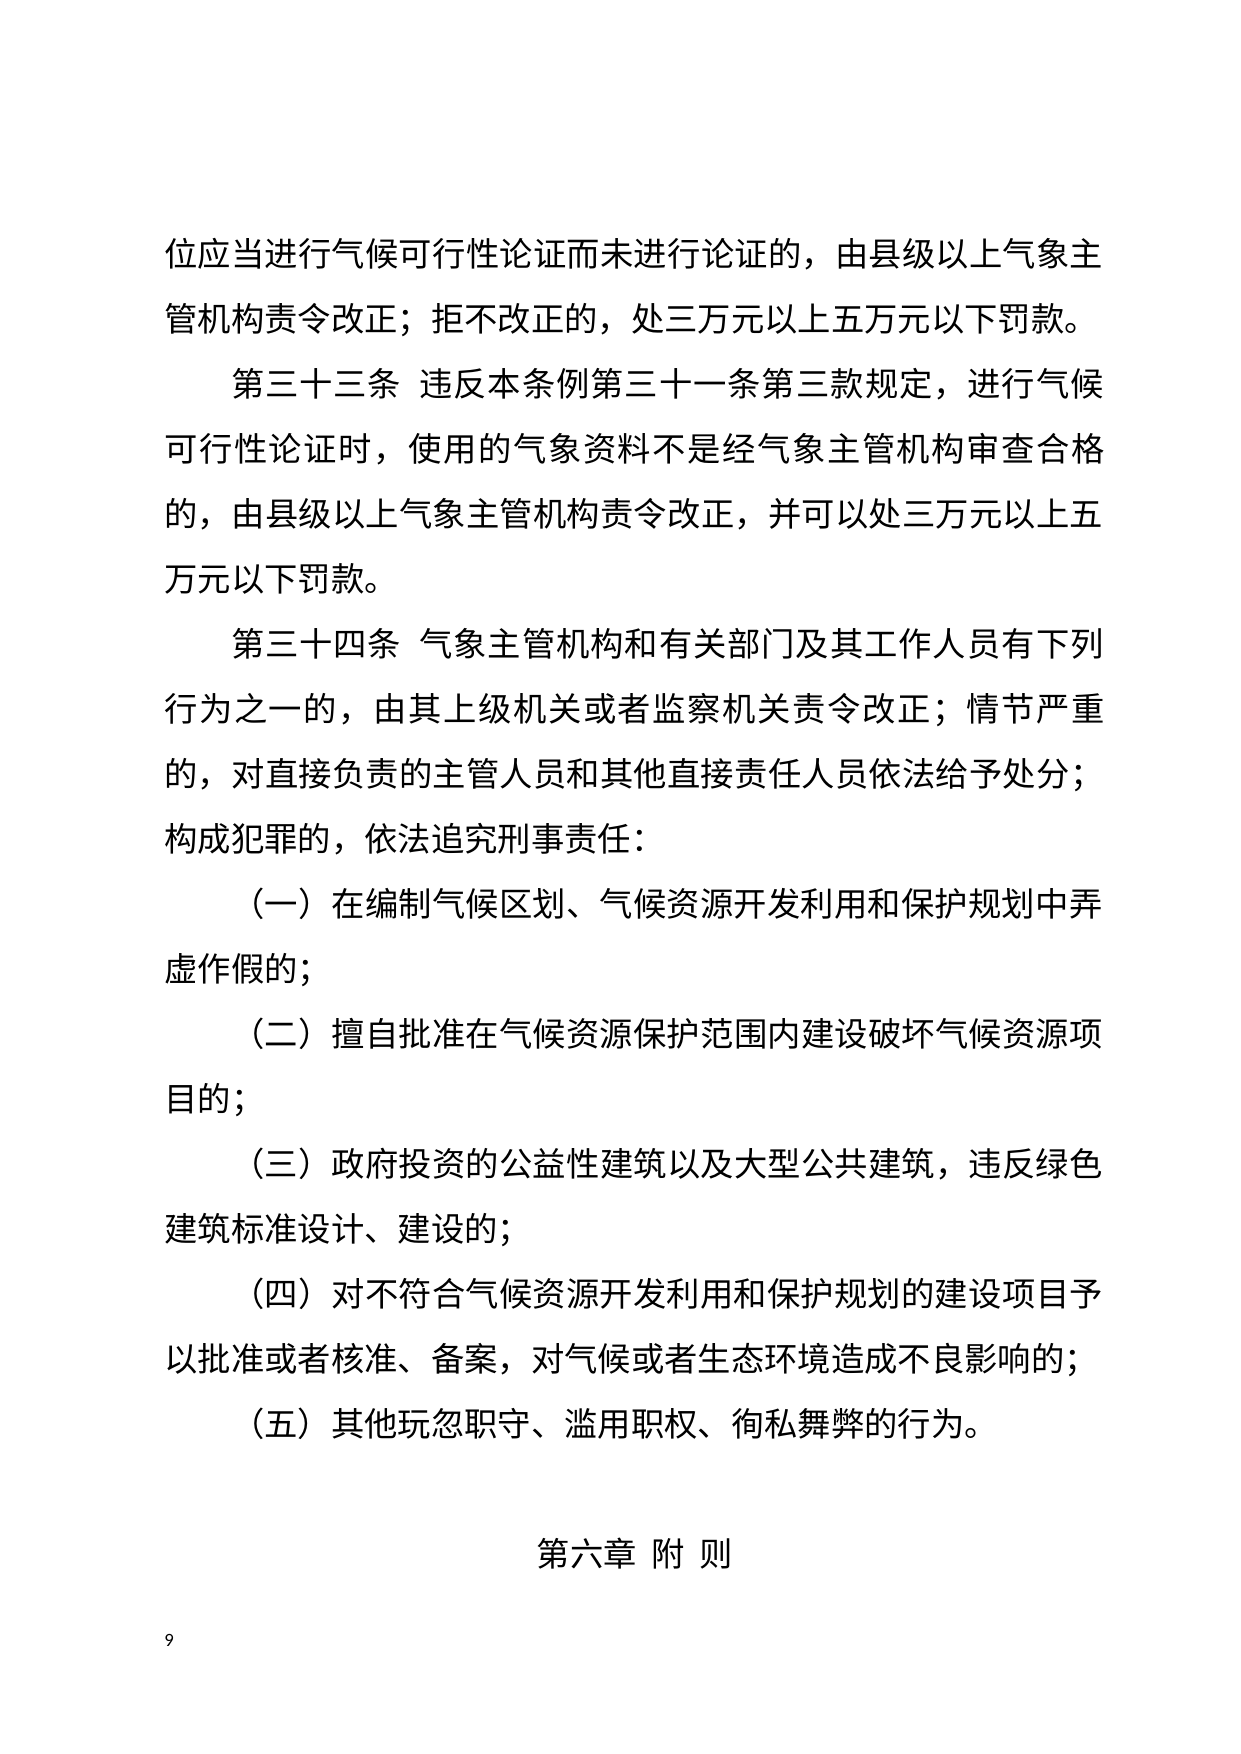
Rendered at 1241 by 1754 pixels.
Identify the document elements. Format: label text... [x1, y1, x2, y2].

text （五）其他玩忽职守、滥用职权、徇私舞弊的行为。 [164, 1389, 1105, 1454]
text （二）擅自批准在气候资源保护范围内建设破坏气候资源项目的； [164, 999, 1105, 1129]
text （四）对不符合气候资源开发利用和保护规划的建设项目予以批准或者核准、备案，对气候或者生态环境造成不良影响的； [164, 1259, 1105, 1389]
text （三）政府投资的公益性建筑以及大型公共建筑，违反绿色建筑标准设计、建设的； [164, 1129, 1105, 1259]
text （一）在编制气候区划、气候资源开发利用和保护规划中弄虚作假的； [164, 869, 1105, 999]
text 第六章 附 则 [164, 1519, 1105, 1584]
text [164, 219, 1105, 349]
text 第三十四条 气象主管机构和有关部门及其工作人员有下列行为之一的，由其上级机关或者监察机关责令改正；情节严重的，对直接负责的主管人员和其他直接责任人员依法给予处分；构成犯罪的，依法追究刑事责任： [164, 609, 1105, 869]
text 第三十三条 违反本条例第三十一条第三款规定，进行气候可行性论证时，使用的气象资料不是经气象主管机构审查合格的，由县级以上气象主管机构责令改正，并可以处三万元以上五万元以下罚款。 [164, 349, 1105, 609]
